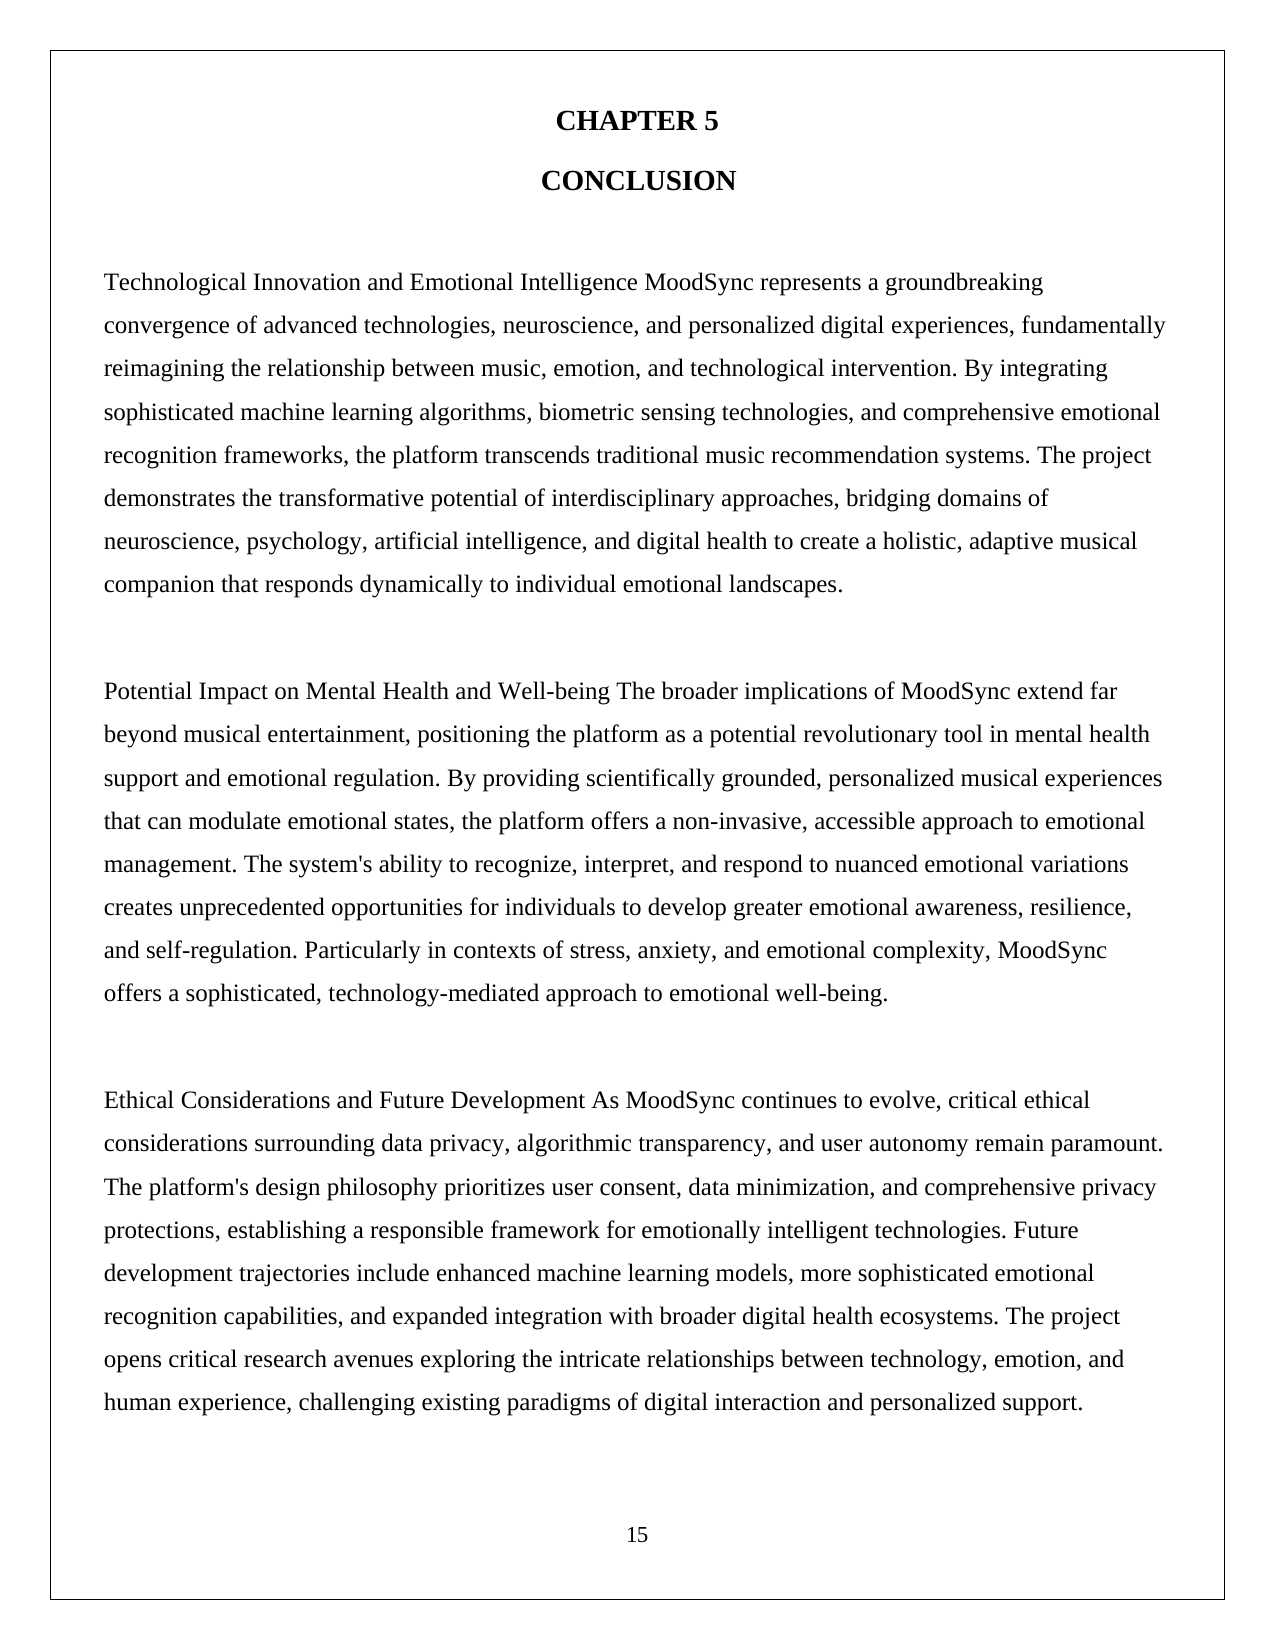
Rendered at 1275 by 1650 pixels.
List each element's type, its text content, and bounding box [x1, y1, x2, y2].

text Potential Impact on Mental Health and Well-being The broader implications of MoodSync extend far beyond musical entertainment, positioning the platform as a potential revolutionary tool in mental health support and emotional regulation. By providing scientifically grounded, personalized musical experiences that can modulate emotional states, the platform offers a non-invasive, accessible approach to emotional management. The system's ability to recognize, interpret, and respond to nuanced emotional variations creates unprecedented opportunities for individuals to develop greater emotional awareness, resilience, and self-regulation. Particularly in contexts of stress, anxiety, and emotional complexity, MoodSync offers a sophisticated, technology-mediated approach to emotional well-being. [103, 676, 1170, 1007]
text Technological Innovation and Emotional Intelligence MoodSync represents a groundbreaking convergence of advanced technologies, neuroscience, and personalized digital experiences, fundamentally reimagining the relationship between music, emotion, and technological intervention. By integrating sophisticated machine learning algorithms, biometric sensing technologies, and comprehensive emotional recognition frameworks, the platform transcends traditional music recommendation systems. The project demonstrates the transformative potential of interdisciplinary approaches, bridging domains of neuroscience, psychology, artificial intelligence, and digital health to create a holistic, adaptive musical companion that responds dynamically to individual emotional landscapes. [103, 267, 1168, 598]
text Ethical Considerations and Future Development As MoodSync continues to evolve, critical ethical considerations surrounding data privacy, algorithmic transparency, and user autonomy remain paramount. The platform's design philosophy prioritizes user consent, data minimization, and comprehensive privacy protections, establishing a responsible framework for emotionally intelligent technologies. Future development trajectories include enhanced machine learning models, more sophisticated emotional recognition capabilities, and expanded integration with broader digital health ecosystems. The project opens critical research avenues exploring the intricate relationships between technology, emotion, and human experience, challenging existing paradigms of digital interaction and personalized support. [103, 1085, 1168, 1416]
text CONCLUSION [77, 163, 1200, 196]
subtitle CHAPTER 5 [77, 103, 1198, 137]
